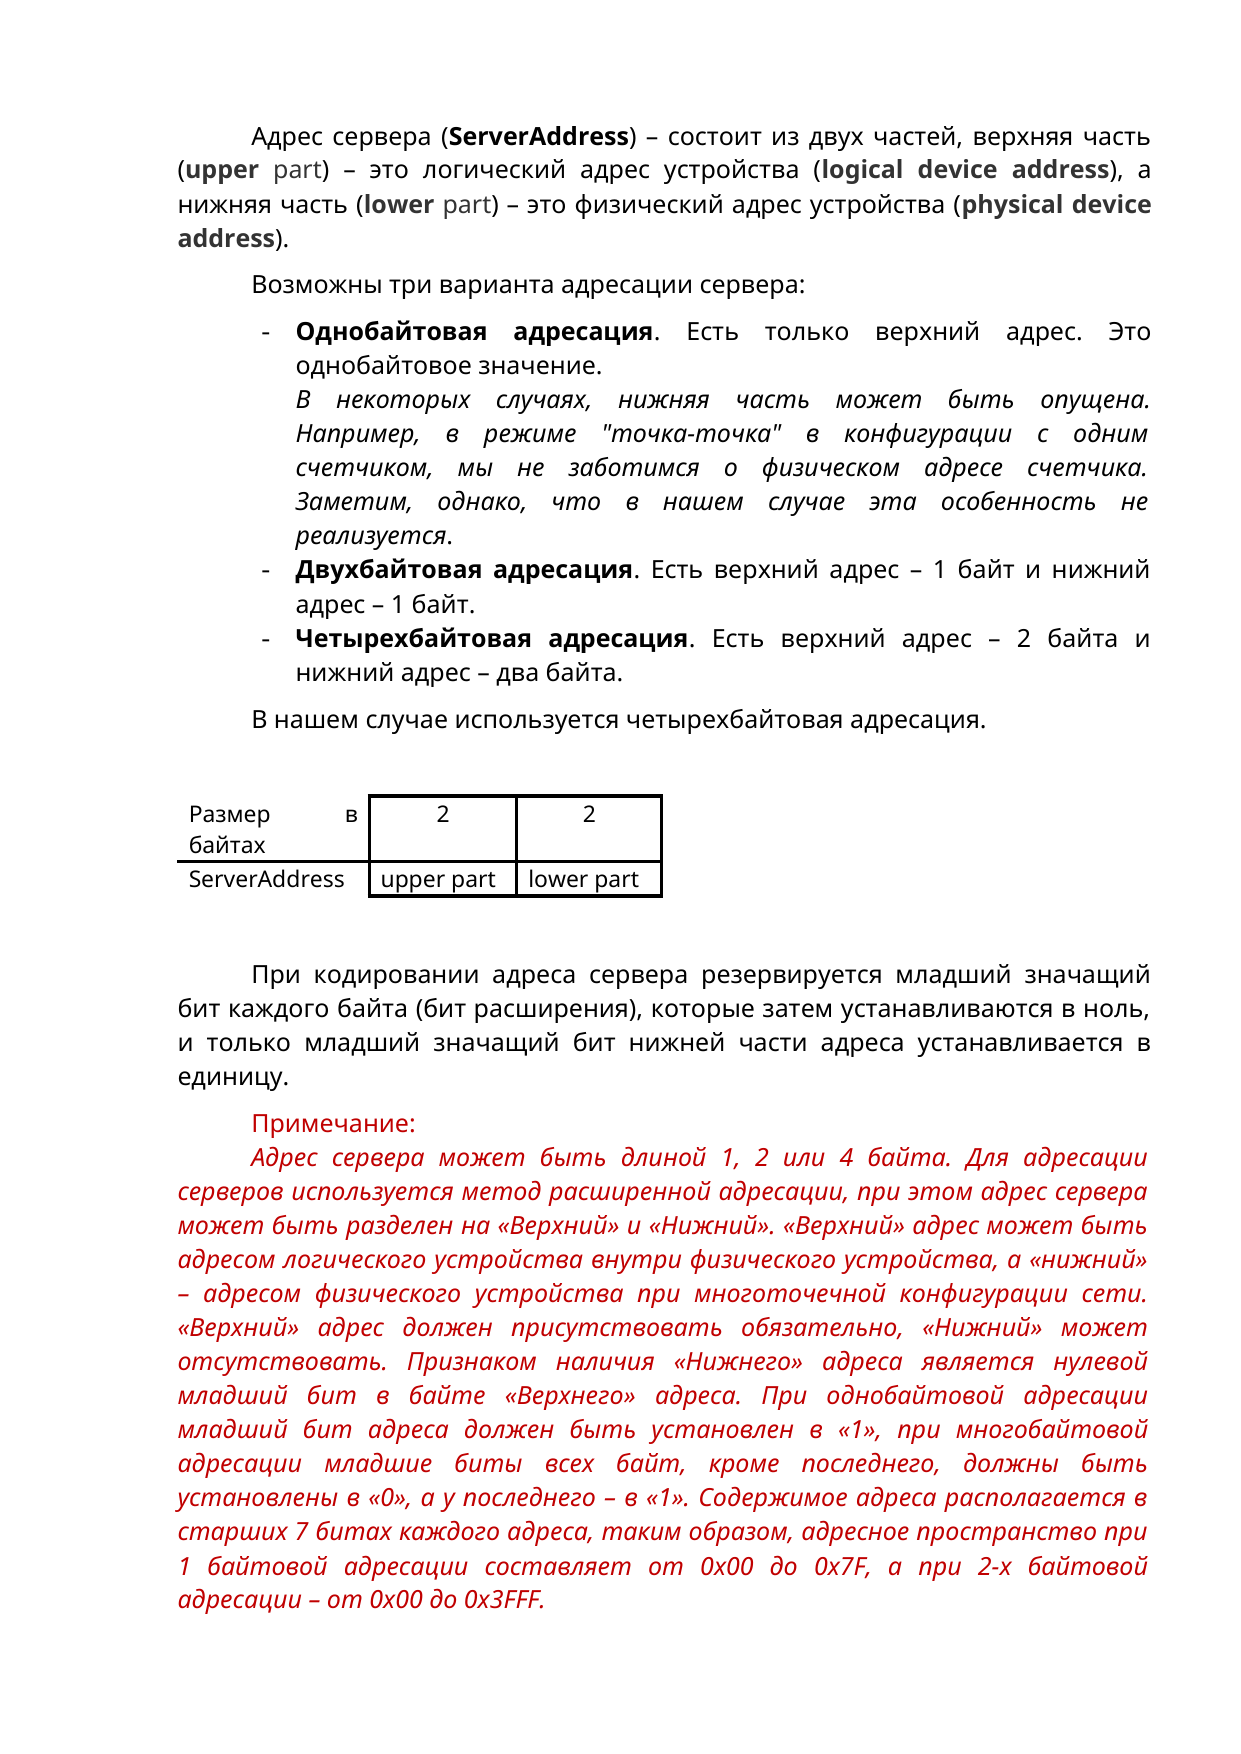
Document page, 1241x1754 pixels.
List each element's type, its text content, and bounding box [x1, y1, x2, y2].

list Однобайтовая адресация. Есть только верхний адрес. Это однобайтовое значение. [258, 313, 1152, 382]
list Двухбайтовая адресация. Есть верхний адрес – 1 байт и нижний адрес – 1 байт. [258, 552, 1152, 620]
text Адрес сервера (ServerAddress) – состоит из двух частей, верхняя часть (upper part) – это логический адрес устройства (logical device address), а нижняя часть (lower part) – это физический адрес устройства (physical device address). [177, 118, 1152, 254]
table_header Размер в байтах [177, 794, 368, 860]
list Четырехбайтовая адресация. Есть верхний адрес – 2 байта и нижний адрес – два байта. [258, 620, 1152, 689]
table_cell lower part [518, 863, 660, 894]
text В нашем случае используется четырехбайтовая адресация. [177, 701, 1152, 735]
table_cell ServerAddress [177, 863, 368, 894]
table_cell upper part [371, 863, 515, 894]
table_header 2 [518, 798, 660, 860]
text Адрес сервера может быть длиной 1, 2 или 4 байта. Для адресации серверов используется метод расширенной адресации, при этом адрес сервера может быть разделен на «Верхний» и «Нижний». «Верхний» адрес может быть адресом логического устройства внутри физического устройства, а «нижний» – адресом физического устройства при многоточечной конфигурации сети. «Верхний» адрес должен присутствовать обязательно, «Нижний» может отсутствовать. Признаком наличия «Нижнего» адреса является нулевой младший бит в байте «Верхнего» адреса. При однобайтовой адресации младший бит адреса должен быть установлен в «1», при многобайтовой адресации младшие биты всех байт, кроме последнего, должны быть установлены в «0», а у последнего – в «1». Содержимое адреса располагается в старших 7 битах каждого адреса, таким образом, адресное пространство при 1 байтовой адресации составляет от 0х00 до 0х7F, а при 2-х байтовой адресации – от 0х00 до 0х3FFF. [177, 1139, 1152, 1616]
text Возможны три варианта адресации сервера: [177, 267, 1152, 301]
table_header 2 [371, 798, 515, 860]
text При кодировании адреса сервера резервируется младший значащий бит каждого байта (бит расширения), которые затем устанавливаются в ноль, и только младший значащий бит нижней части адреса устанавливается в единицу. [177, 957, 1152, 1093]
text В некоторых случаях, нижняя часть может быть опущена. Например, в режиме "точка-точка" в конфигурации с одним счетчиком, мы не заботимся о физическом адресе счетчика. Заметим, однако, что в нашем случае эта особенность не реализуется. [295, 382, 1152, 552]
text Примечание: [177, 1105, 1152, 1139]
